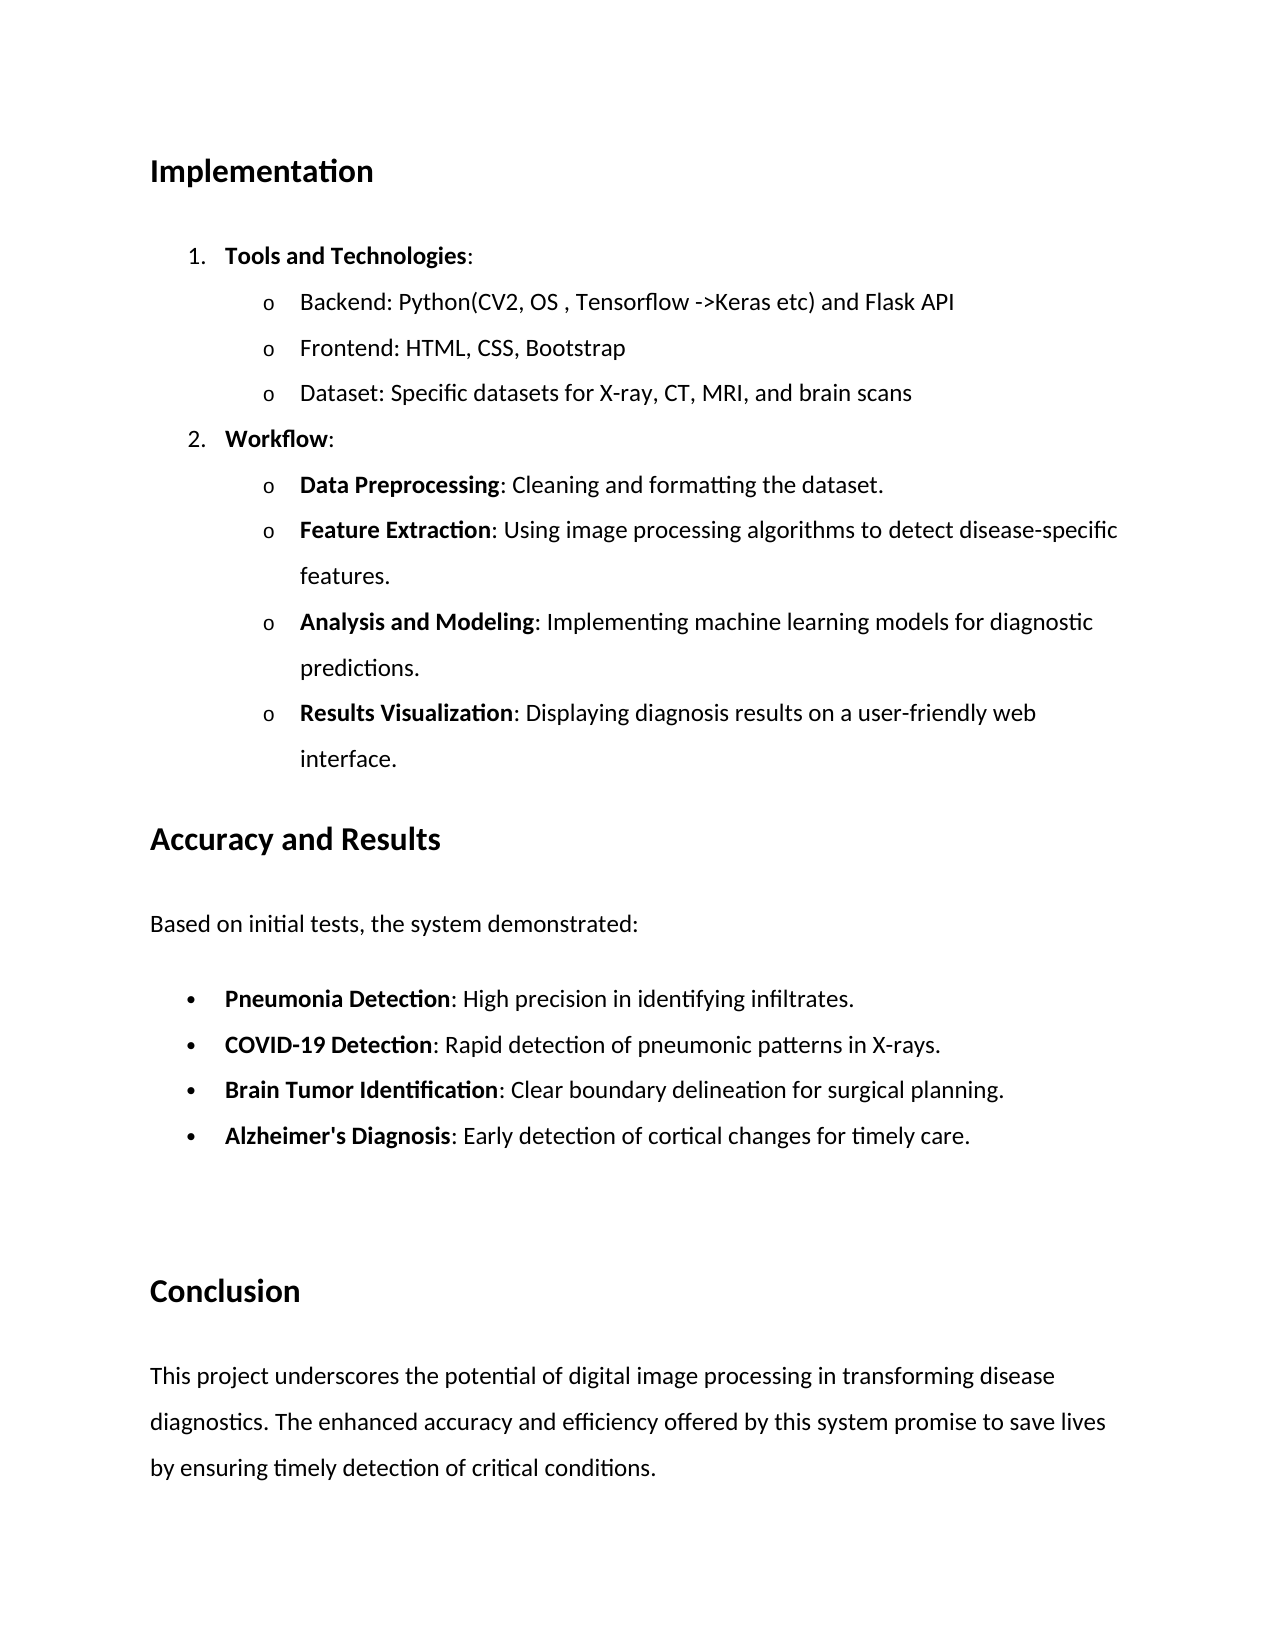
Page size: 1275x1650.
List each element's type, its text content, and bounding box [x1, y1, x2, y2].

text Implementation [150, 150, 1125, 191]
list COVID-19 Detection: Rapid detection of pneumonic patterns in X-rays. [187, 1029, 1125, 1059]
text Accuracy and Results [150, 818, 1125, 859]
list Results Visualization: Displaying diagnosis results on a user-friendly web interface. [262, 697, 1125, 774]
text Conclusion [150, 1270, 1125, 1311]
list Tools and Technologies: [187, 240, 1125, 271]
list Brain Tumor Identification: Clear boundary delineation for surgical planning. [187, 1075, 1125, 1105]
text This project underscores the potential of digital image processing in transforming disease diagnostics. The enhanced accuracy and efficiency offered by this system promise to save lives by ensuring timely detection of critical conditions. [150, 1360, 1125, 1482]
list Feature Extraction: Using image processing algorithms to detect disease-specific features. [262, 514, 1125, 591]
list Pneumonia Detection: High precision in identifying infiltrates. [187, 983, 1125, 1014]
list Alzheimer's Diagnosis: Early detection of cortical changes for timely care. [187, 1120, 1125, 1151]
list Data Preprocessing: Cleaning and formatting the dataset. [262, 469, 1125, 499]
list Analysis and Modeling: Implementing machine learning models for diagnostic predictions. [262, 606, 1125, 682]
text Based on initial tests, the system demonstrated: [150, 908, 1125, 939]
list Workflow: [187, 423, 1125, 454]
list Frontend: HTML, CSS, Bootstrap [262, 332, 1125, 362]
list Backend: Python(CV2, OS , Tensorflow ->Keras etc) and Flask API [262, 286, 1125, 316]
list Dataset: Specific datasets for X-ray, CT, MRI, and brain scans [262, 377, 1125, 408]
